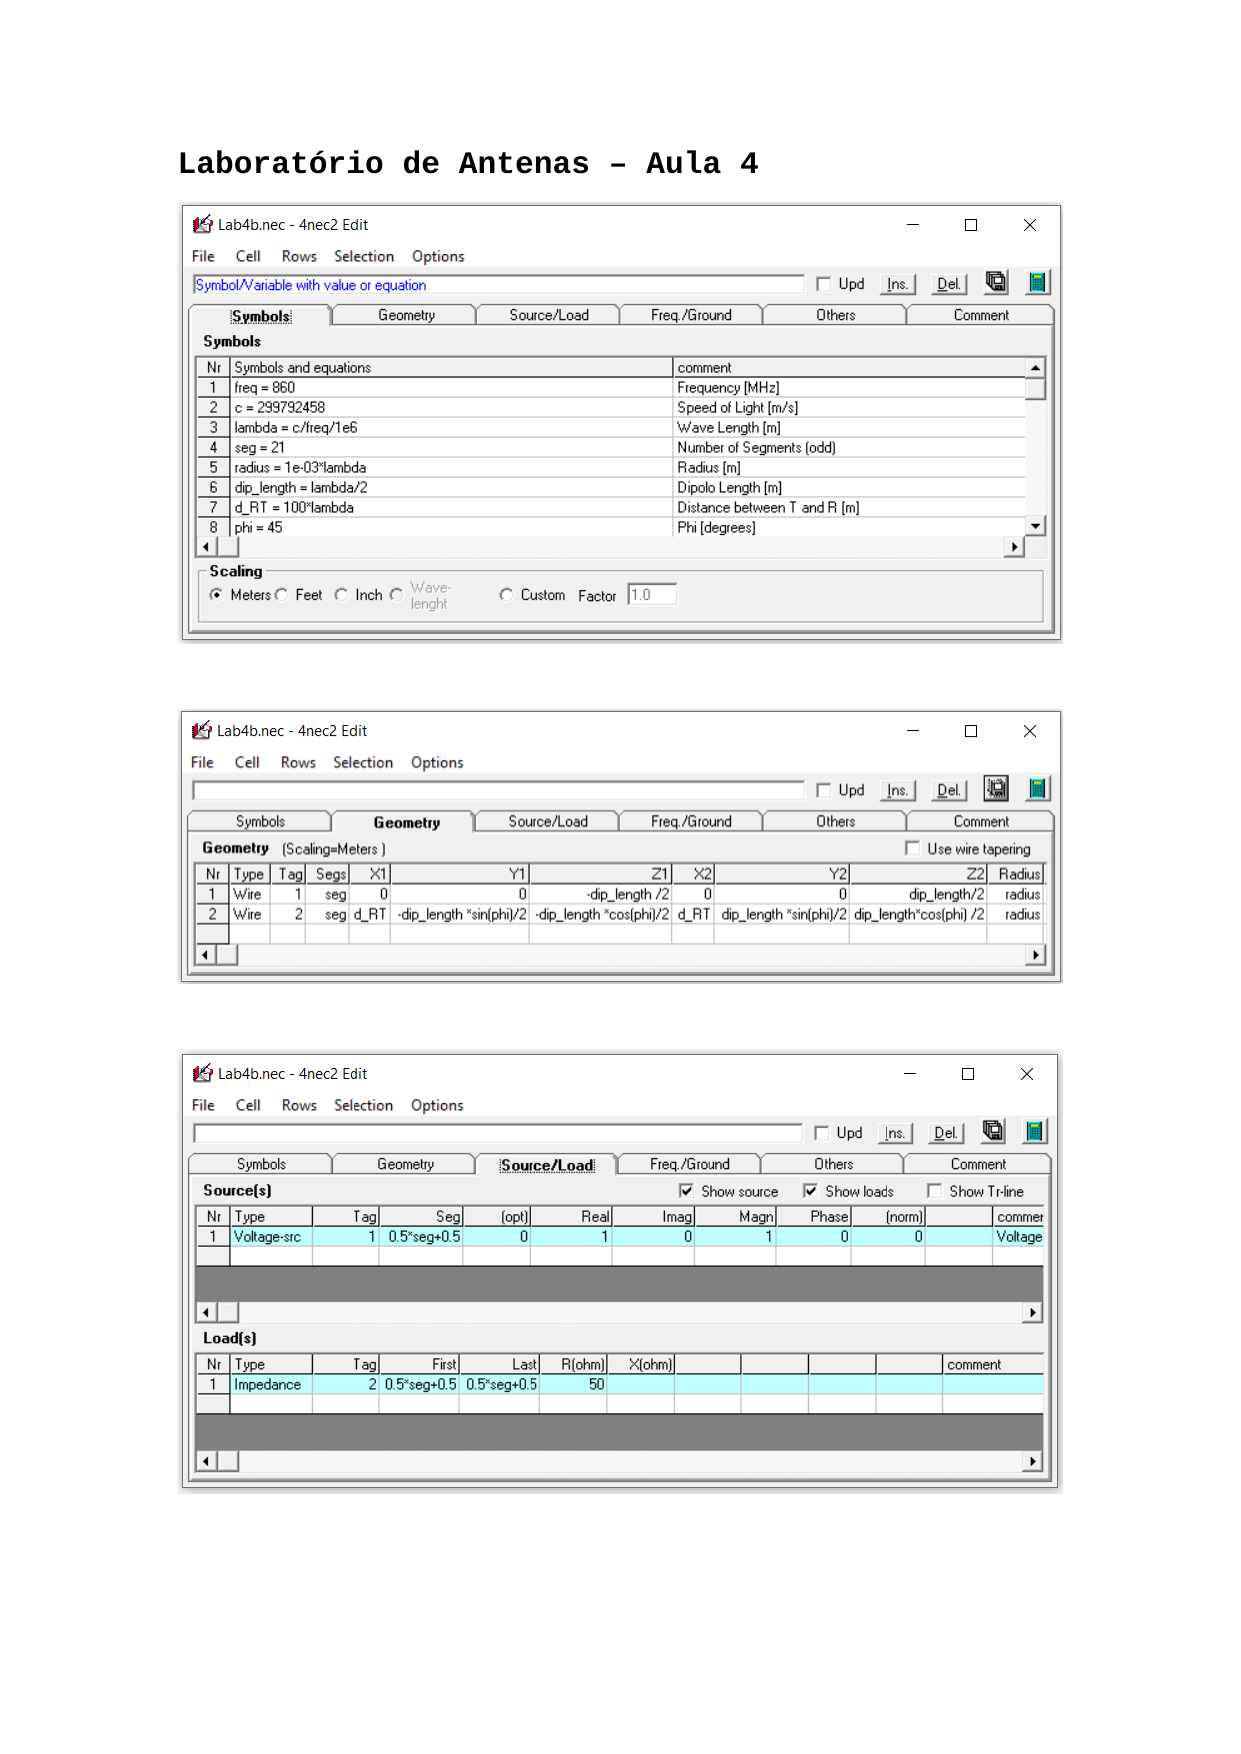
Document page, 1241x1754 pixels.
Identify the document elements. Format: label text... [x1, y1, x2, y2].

picture [177, 202, 1063, 644]
picture [177, 709, 1063, 984]
text Laboratório de Antenas – Aula 4 [177, 148, 1063, 183]
picture [177, 1049, 1063, 1494]
